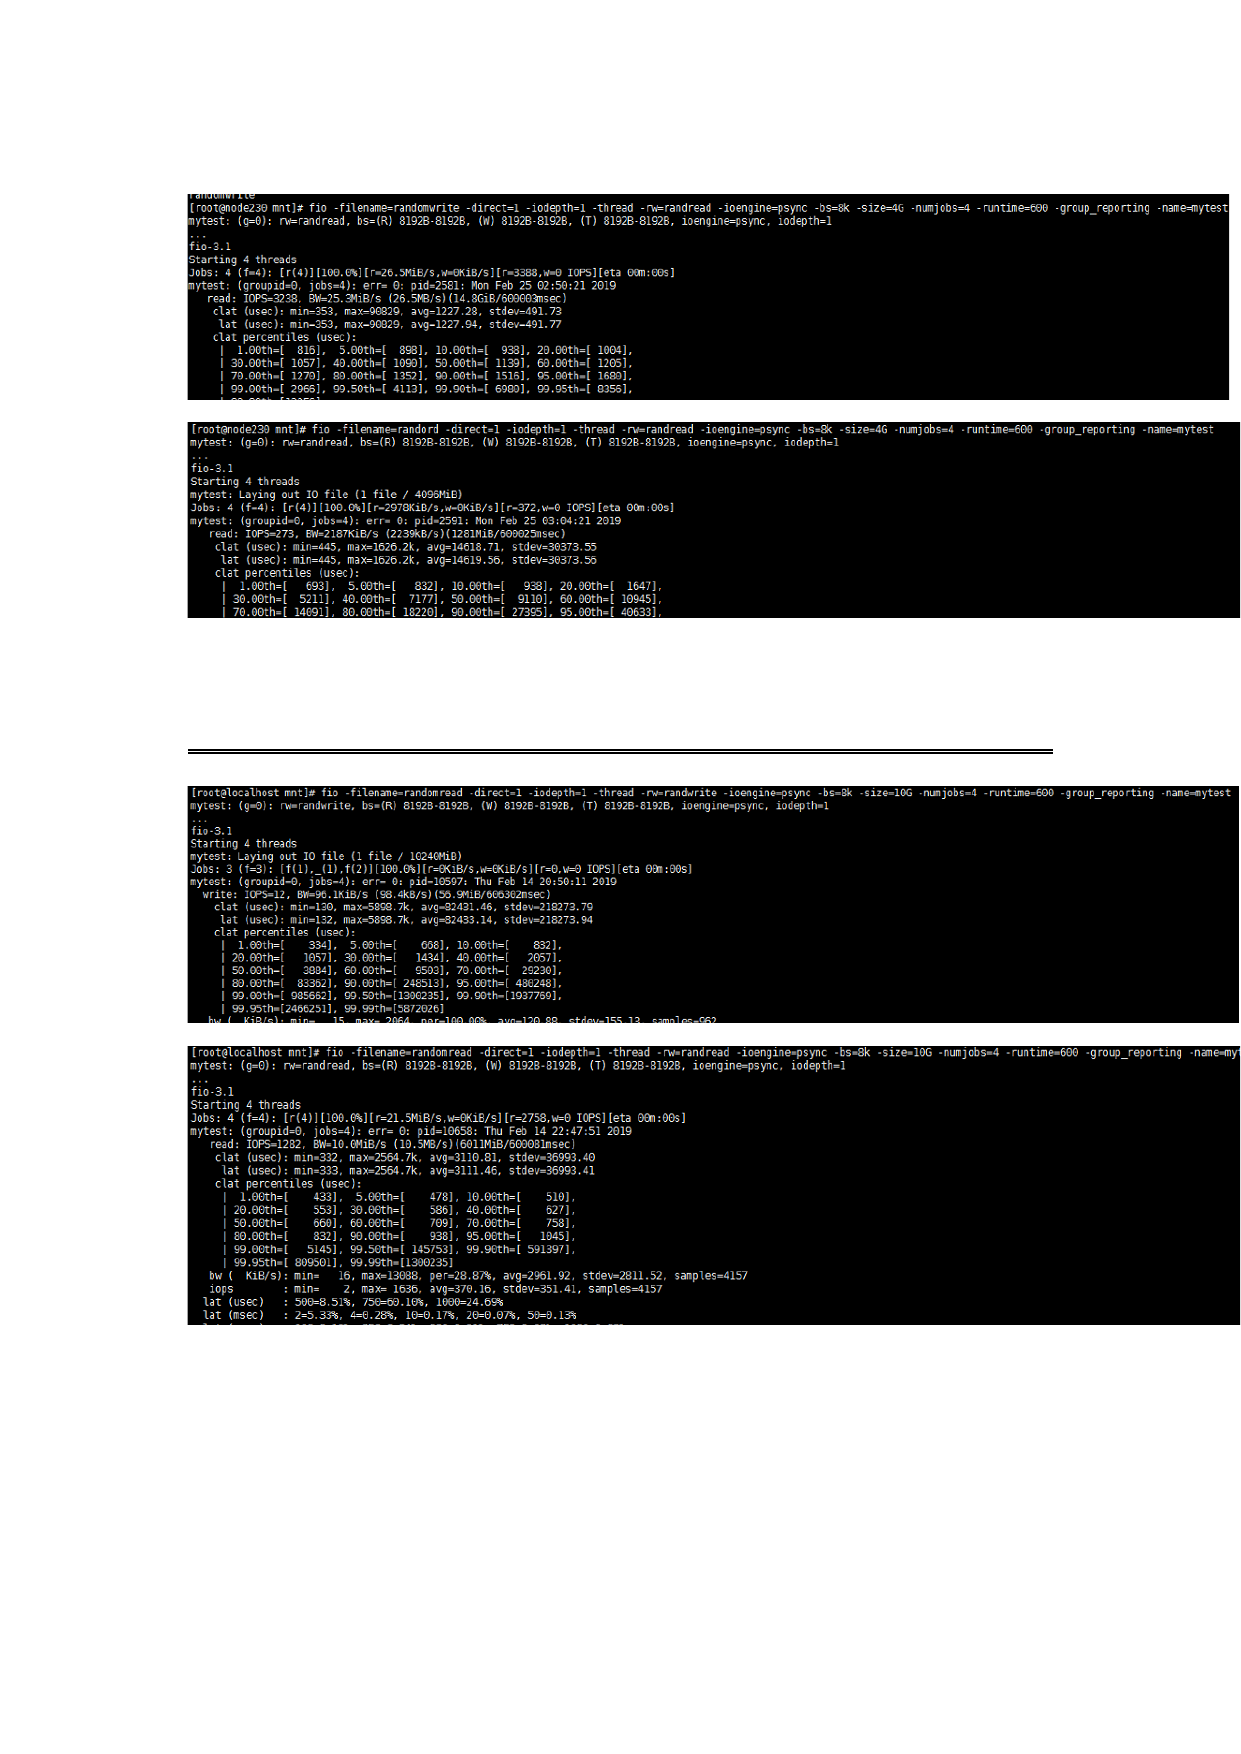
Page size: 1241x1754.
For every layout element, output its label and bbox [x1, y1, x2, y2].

picture [187, 194, 1230, 400]
picture [187, 1046, 1241, 1325]
picture [187, 422, 1241, 618]
picture [187, 786, 1239, 1023]
